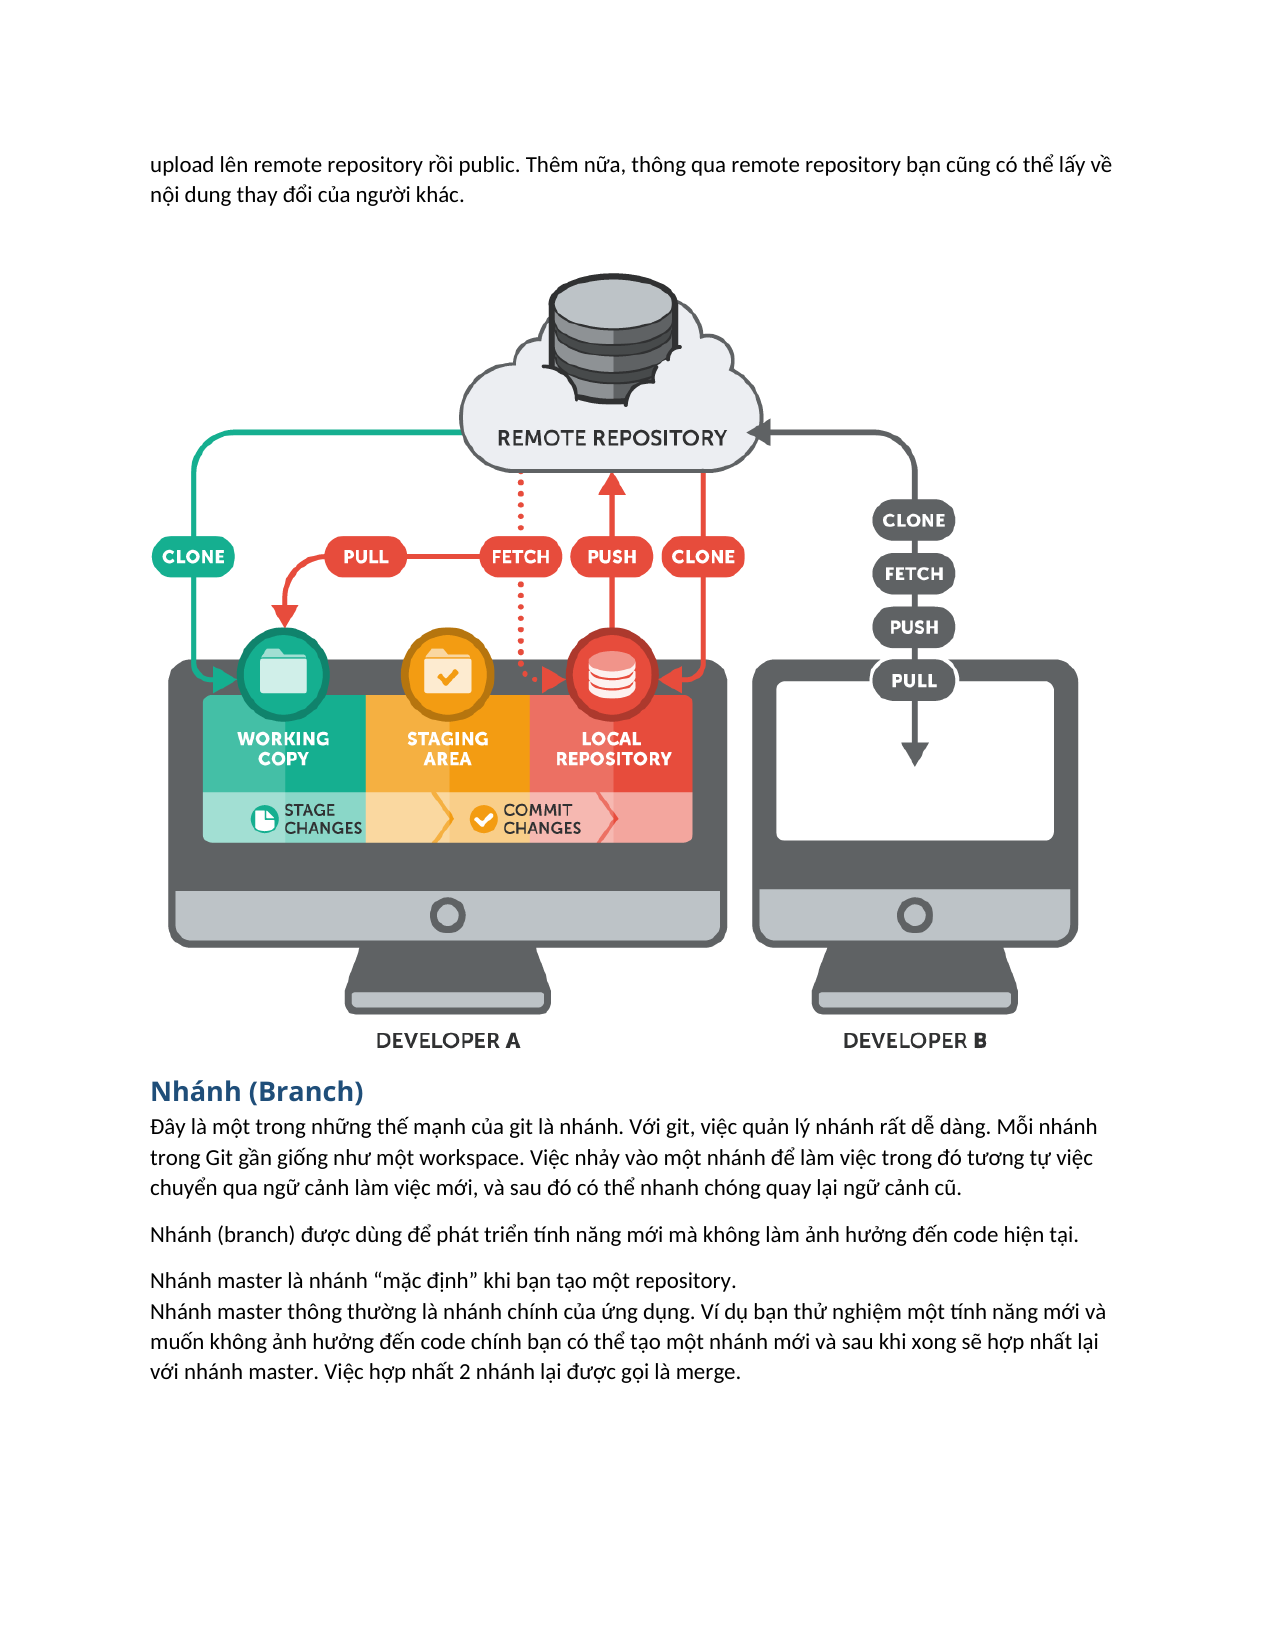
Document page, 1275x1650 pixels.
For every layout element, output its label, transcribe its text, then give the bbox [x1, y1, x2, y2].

subtitle Nhánh (Branch) [150, 1073, 1125, 1109]
text Đây là một trong những thế mạnh của git là nhánh. Với git, việc quản lý nhánh rất dễ dàng. Mỗi nhánh trong Git gần giống như một workspace. Việc nhảy vào một nhánh để làm việc trong đó tương tự việc chuyển qua ngữ cảnh làm việc mới, và sau đó có thể nhanh chóng quay lại ngữ cảnh cũ. [150, 1112, 1125, 1201]
text Nhánh (branch) được dùng để phát triển tính năng mới mà không làm ảnh hưởng đến code hiện tại. [150, 1220, 1125, 1248]
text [150, 150, 1125, 208]
picture [150, 273, 1079, 1054]
text Nhánh master là nhánh “mặc định” khi bạn tạo một repository. Nhánh master thông thường là nhánh chính của ứng dụng. Ví dụ bạn thử nghiệm một tính năng mới và muốn không ảnh hưởng đến code chính bạn có thể tạo một nhánh mới và sau khi xong sẽ hợp nhất lại với nhánh master. Việc hợp nhất 2 nhánh lại được gọi là merge. [150, 1267, 1125, 1385]
